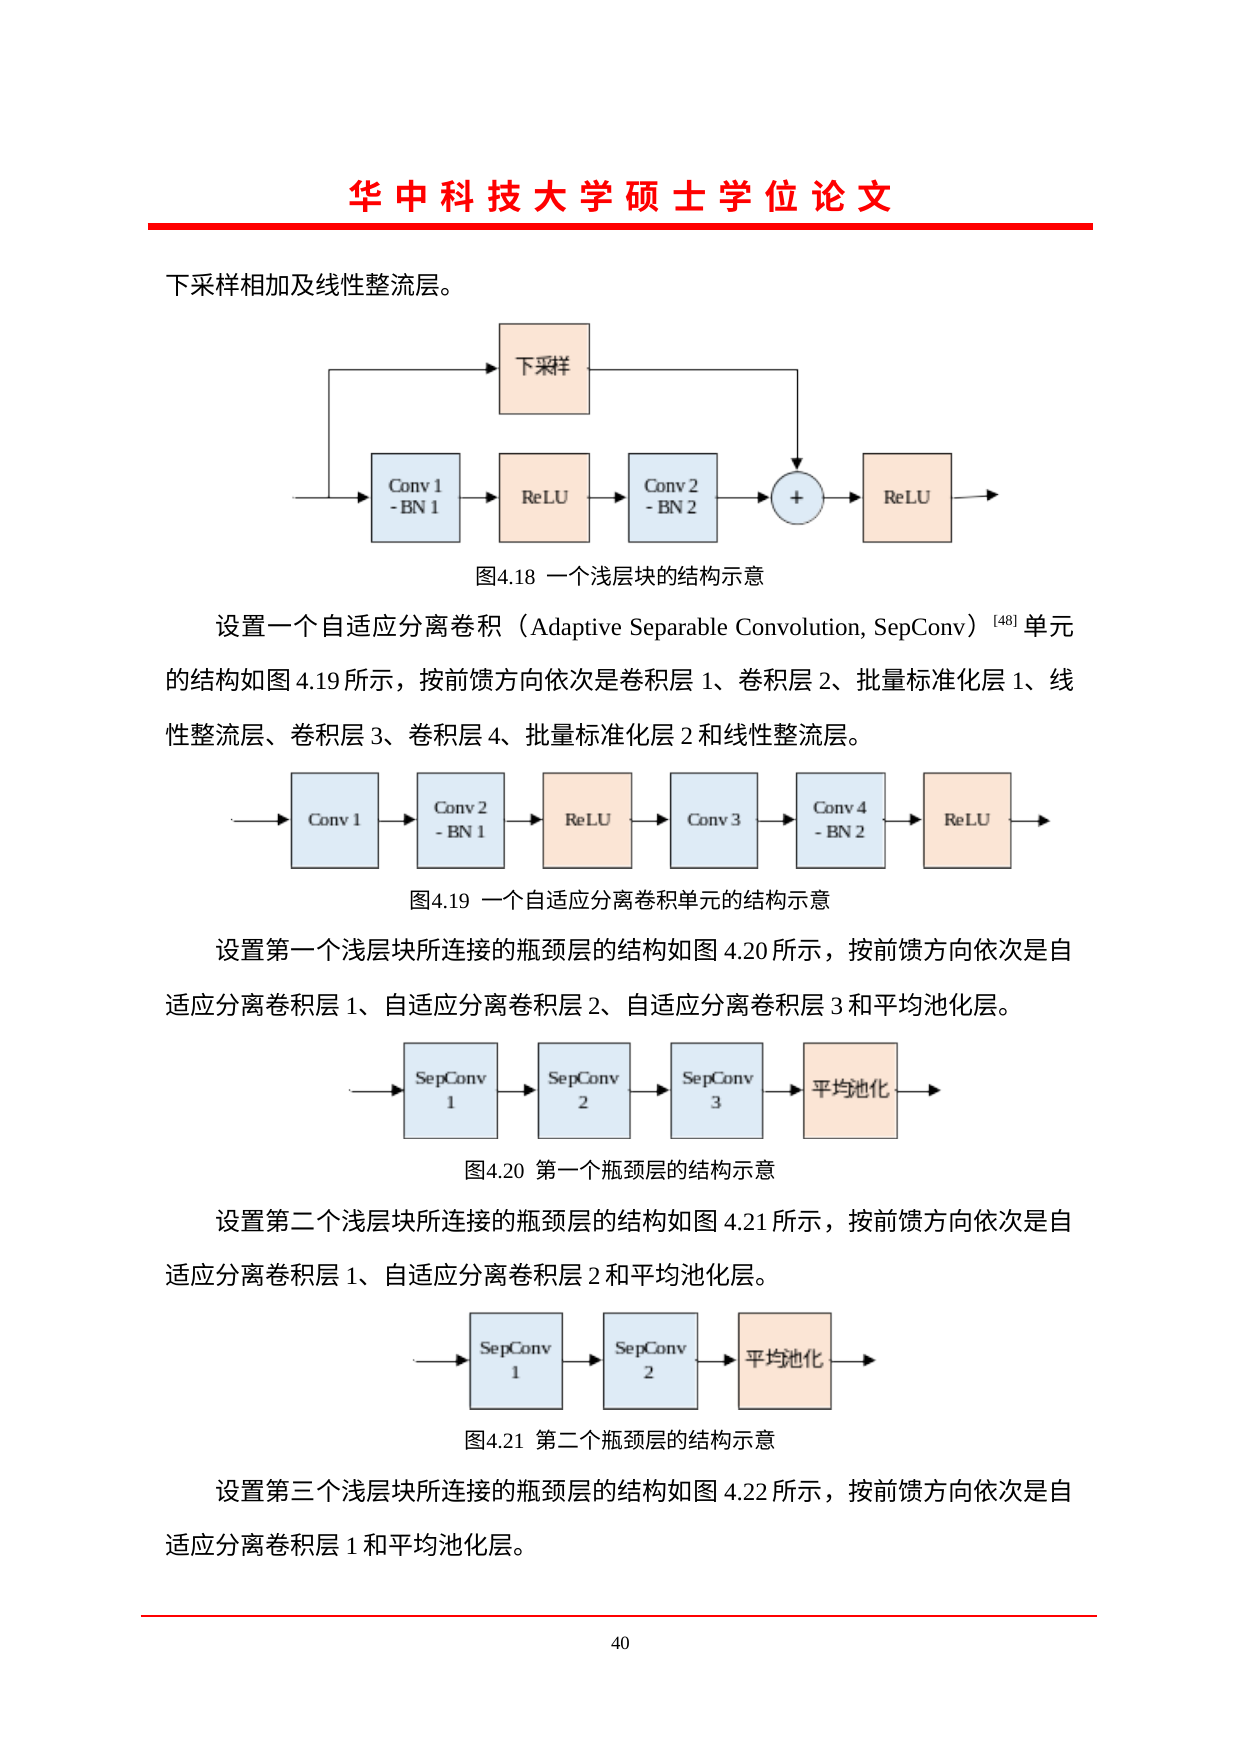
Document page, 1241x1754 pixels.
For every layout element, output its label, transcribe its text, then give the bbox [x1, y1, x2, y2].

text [165, 266, 1075, 302]
